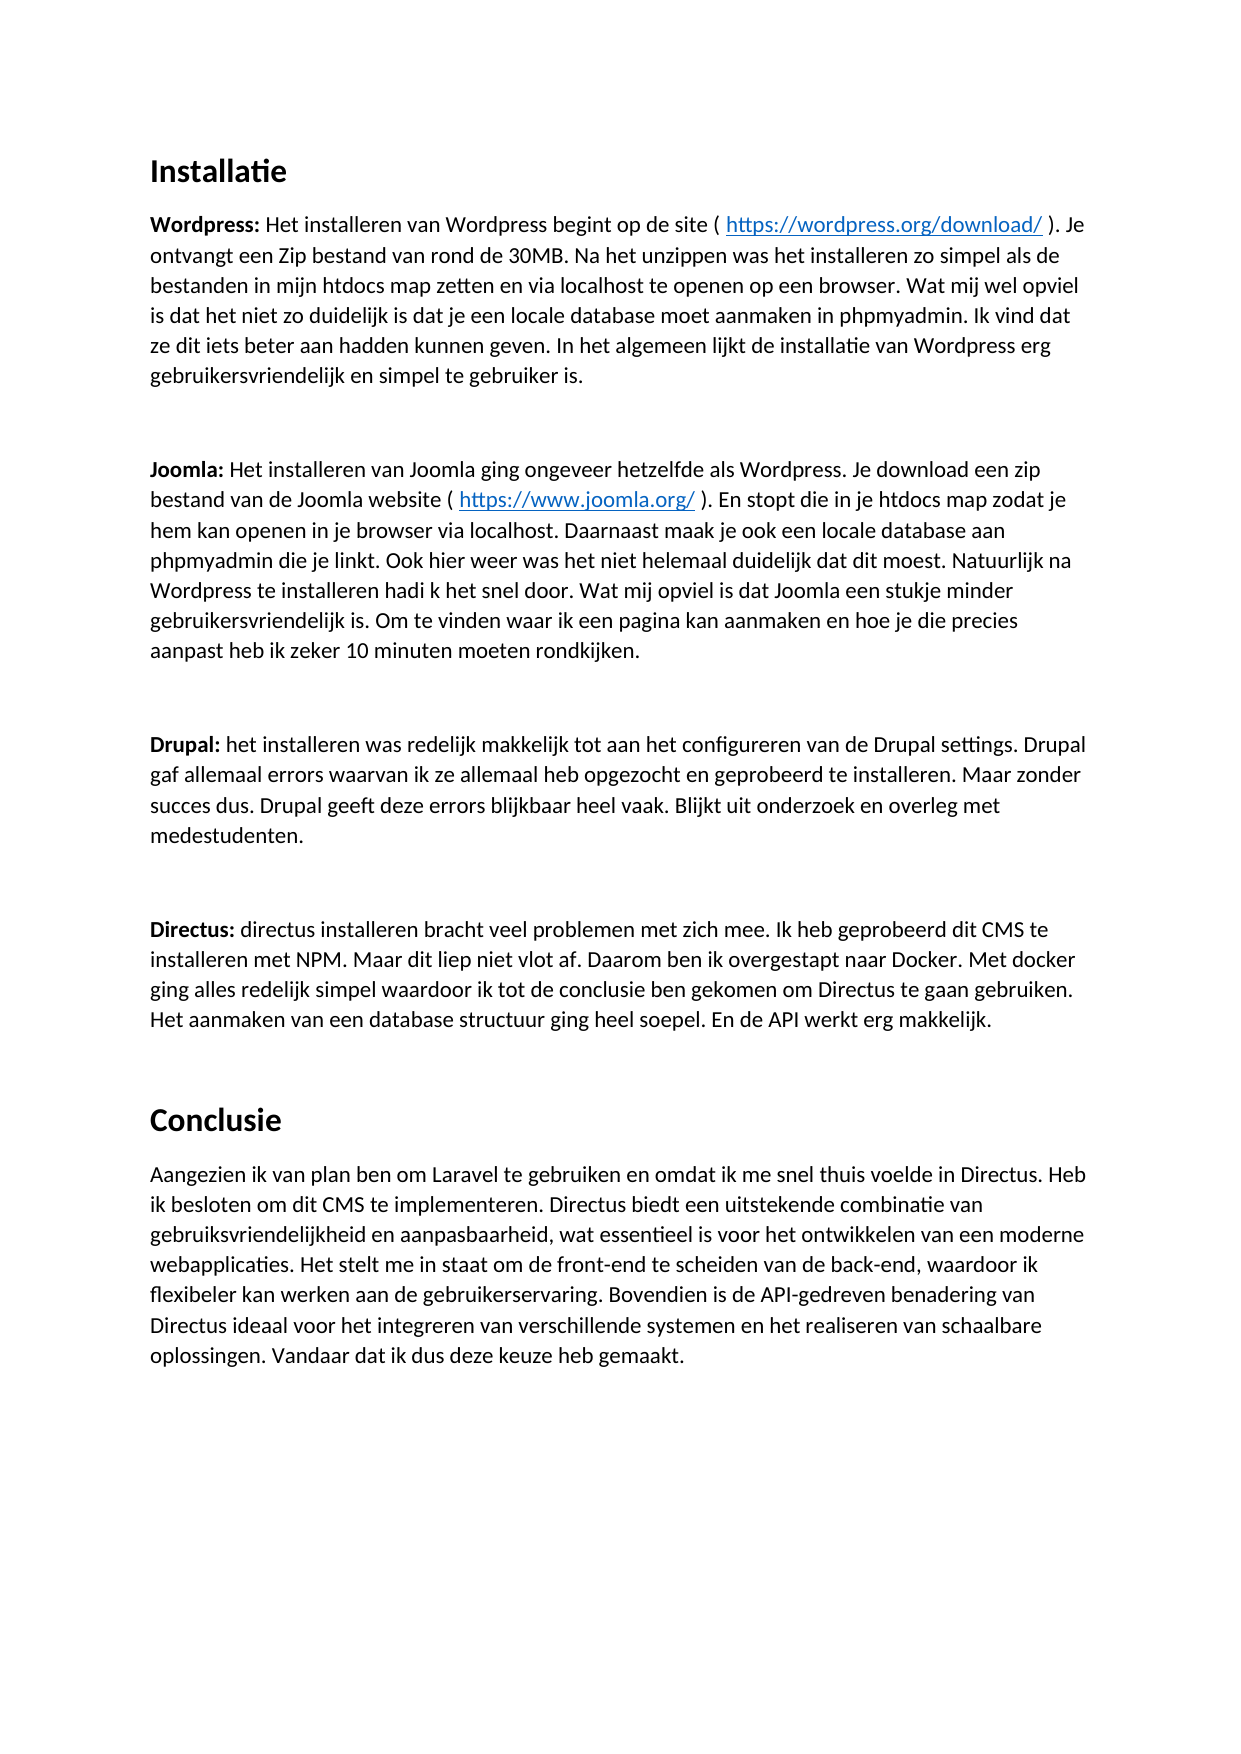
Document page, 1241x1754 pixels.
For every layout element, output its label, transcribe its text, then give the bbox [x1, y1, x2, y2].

text Wordpress: Het installeren van Wordpress begint op de site ( https://wordpress.org/download/ ). Je ontvangt een Zip bestand van rond de 30MB. Na het unzippen was het installeren zo simpel als de bestanden in mijn htdocs map zetten en via localhost te openen op een browser. Wat mij wel opviel is dat het niet zo duidelijk is dat je een locale database moet aanmaken in phpmyadmin. Ik vind dat ze dit iets beter aan hadden kunnen geven. In het algemeen lijkt de installatie van Wordpress erg gebruikersvriendelijk en simpel te gebruiker is. [150, 211, 1090, 390]
text Drupal: het installeren was redelijk makkelijk tot aan het configureren van de Drupal settings. Drupal gaf allemaal errors waarvan ik ze allemaal heb opgezocht en geprobeerd te installeren. Maar zonder succes dus. Drupal geeft deze errors blijkbaar heel vaak. Blijkt uit onderzoek en overleg met medestudenten. [150, 730, 1090, 849]
text Aangezien ik van plan ben om Laravel te gebruiken en omdat ik me snel thuis voelde in Directus. Heb ik besloten om dit CMS te implementeren. Directus biedt een uitstekende combinatie van gebruiksvriendelijkheid en aanpasbaarheid, wat essentieel is voor het ontwikkelen van een moderne webapplicaties. Het stelt me in staat om de front-end te scheiden van de back-end, waardoor ik flexibeler kan werken aan de gebruikerservaring. Bovendien is de API-gedreven benadering van Directus ideaal voor het integreren van verschillende systemen en het realiseren van schaalbare oplossingen. Vandaar dat ik dus deze keuze heb gemaakt. [150, 1160, 1090, 1369]
text Joomla: Het installeren van Joomla ging ongeveer hetzelfde als Wordpress. Je download een zip bestand van de Joomla website ( https://www.joomla.org/ ). En stopt die in je htdocs map zodat je hem kan openen in je browser via localhost. Daarnaast maak je ook een locale database aan phpmyadmin die je linkt. Ook hier weer was het niet helemaal duidelijk dat dit moest. Natuurlijk na Wordpress te installeren hadi k het snel door. Wat mij opviel is dat Joomla een stukje minder gebruikersvriendelijk is. Om te vinden waar ik een pagina kan aanmaken en hoe je die precies aanpast heb ik zeker 10 minuten moeten rondkijken. [150, 455, 1090, 665]
text Directus: directus installeren bracht veel problemen met zich mee. Ik heb geprobeerd dit CMS te installeren met NPM. Maar dit liep niet vlot af. Daarom ben ik overgestapt naar Docker. Met docker ging alles redelijk simpel waardoor ik tot de conclusie ben gekomen om Directus te gaan gebruiken. Het aanmaken van een database structuur ging heel soepel. En de API werkt erg makkelijk. [150, 915, 1090, 1033]
text Installatie [150, 150, 1090, 191]
text Conclusie [150, 1099, 1090, 1140]
